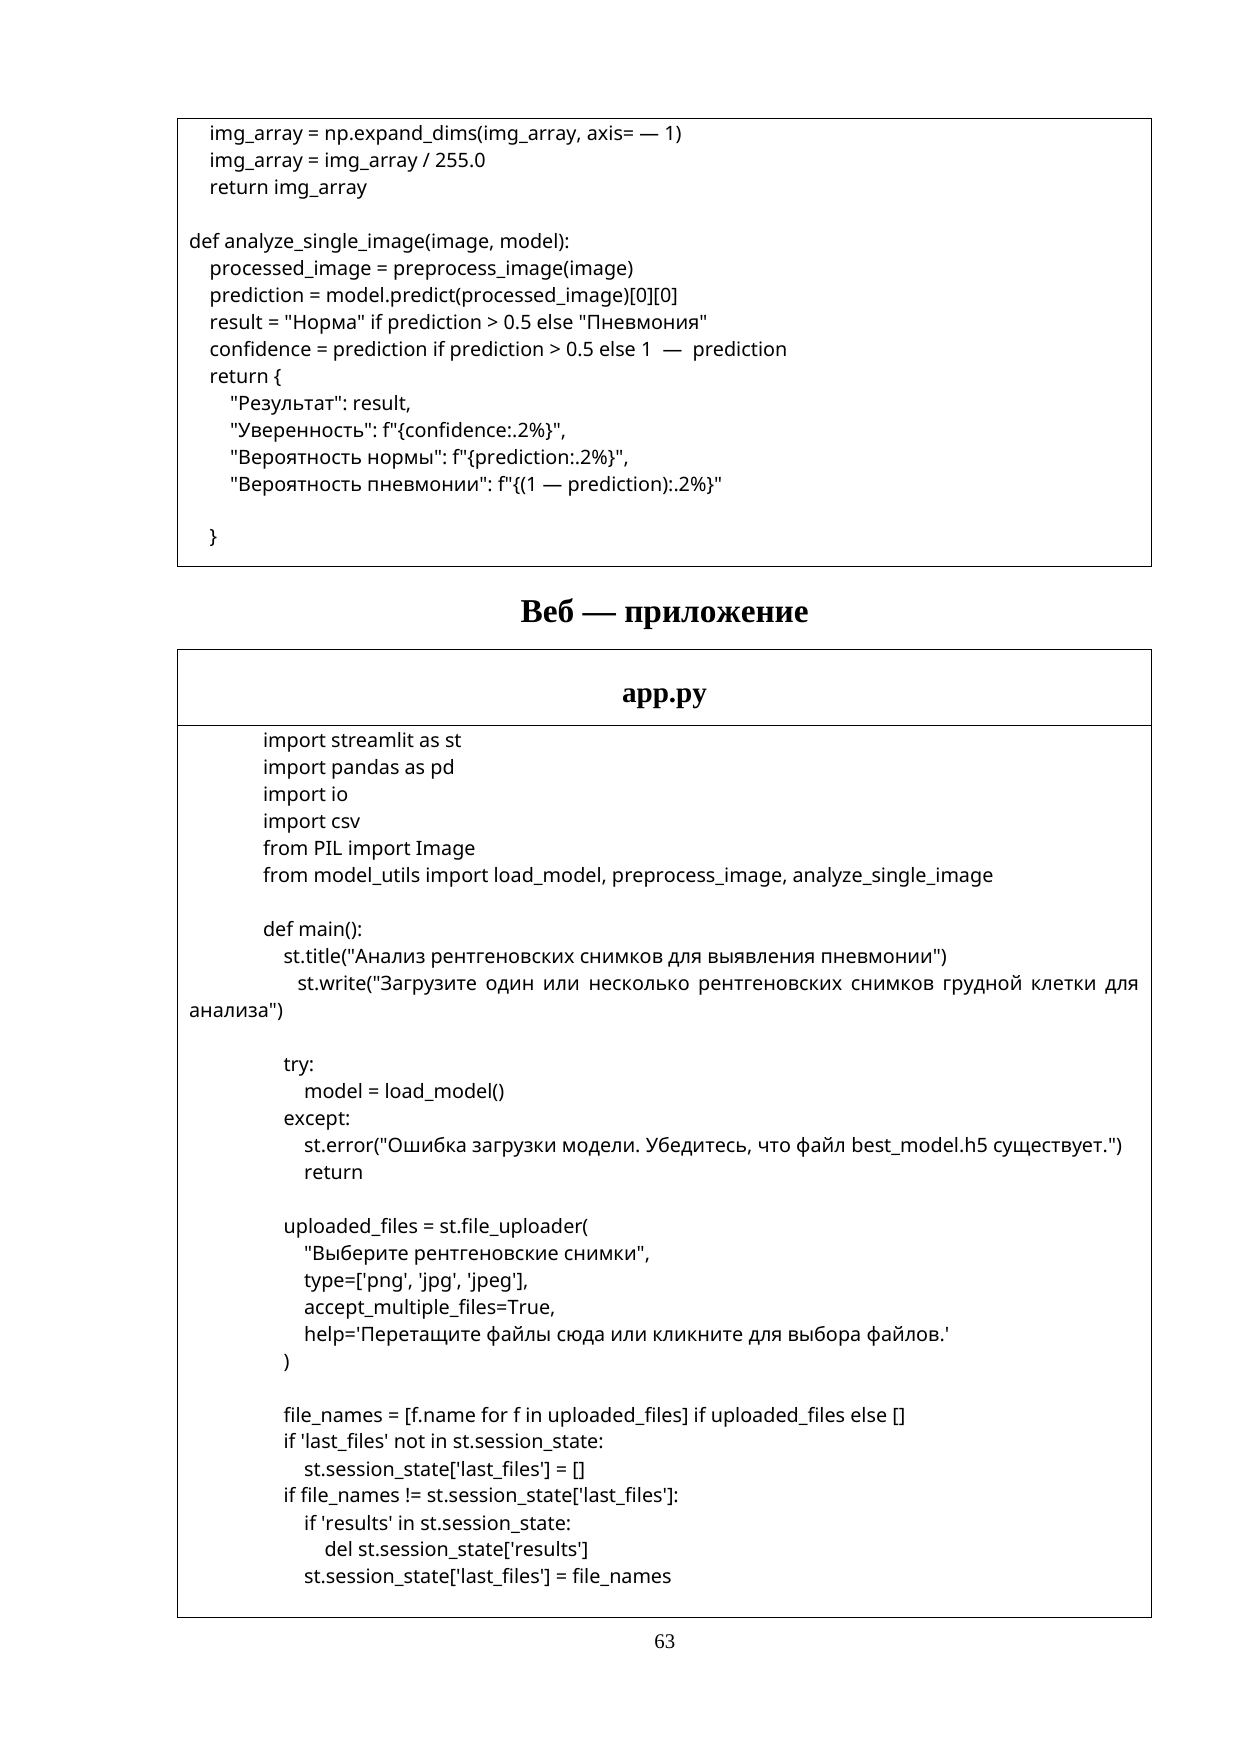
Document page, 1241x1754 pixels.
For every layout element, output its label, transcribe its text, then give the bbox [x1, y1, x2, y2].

text Веб — приложение [177, 592, 1152, 630]
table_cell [178, 119, 1151, 566]
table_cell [178, 726, 1151, 1617]
table_header app.py [178, 650, 1151, 725]
